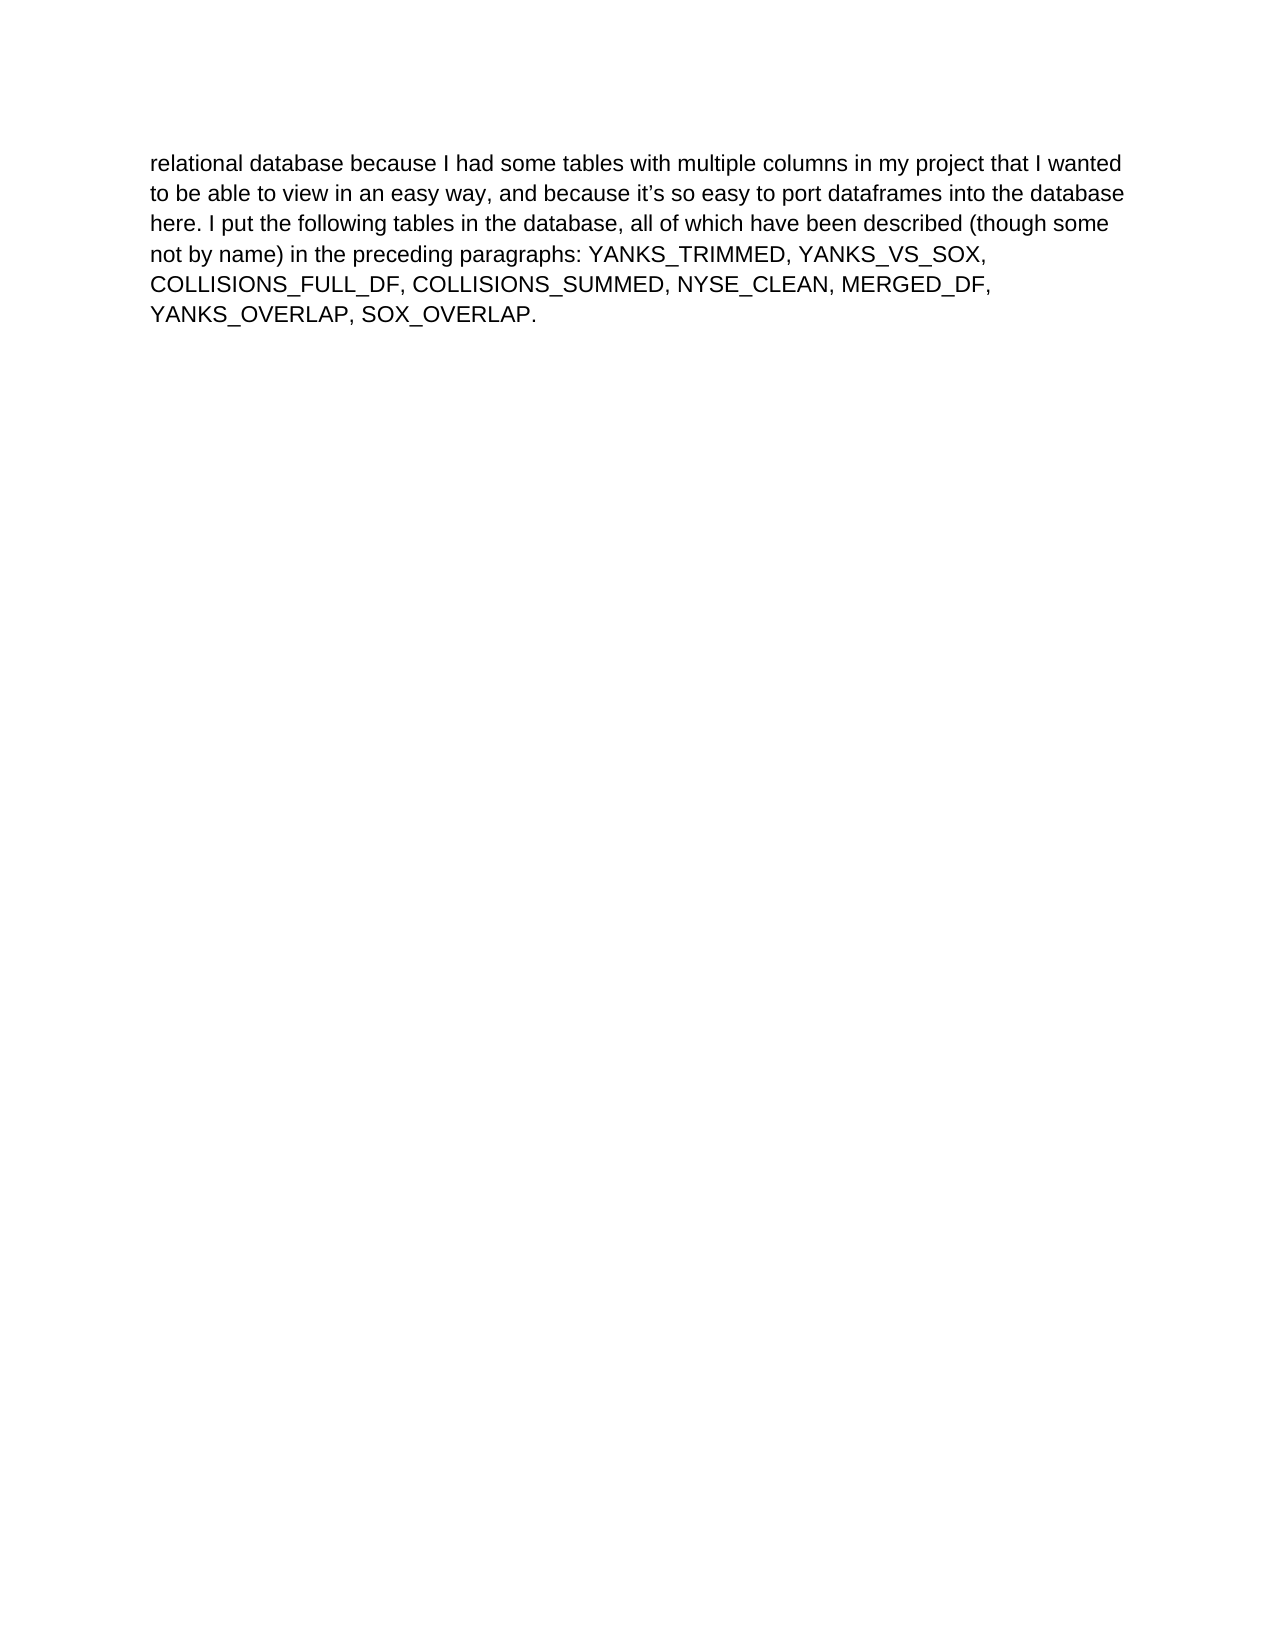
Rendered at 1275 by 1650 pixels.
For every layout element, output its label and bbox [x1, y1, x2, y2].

text [150, 150, 1125, 327]
